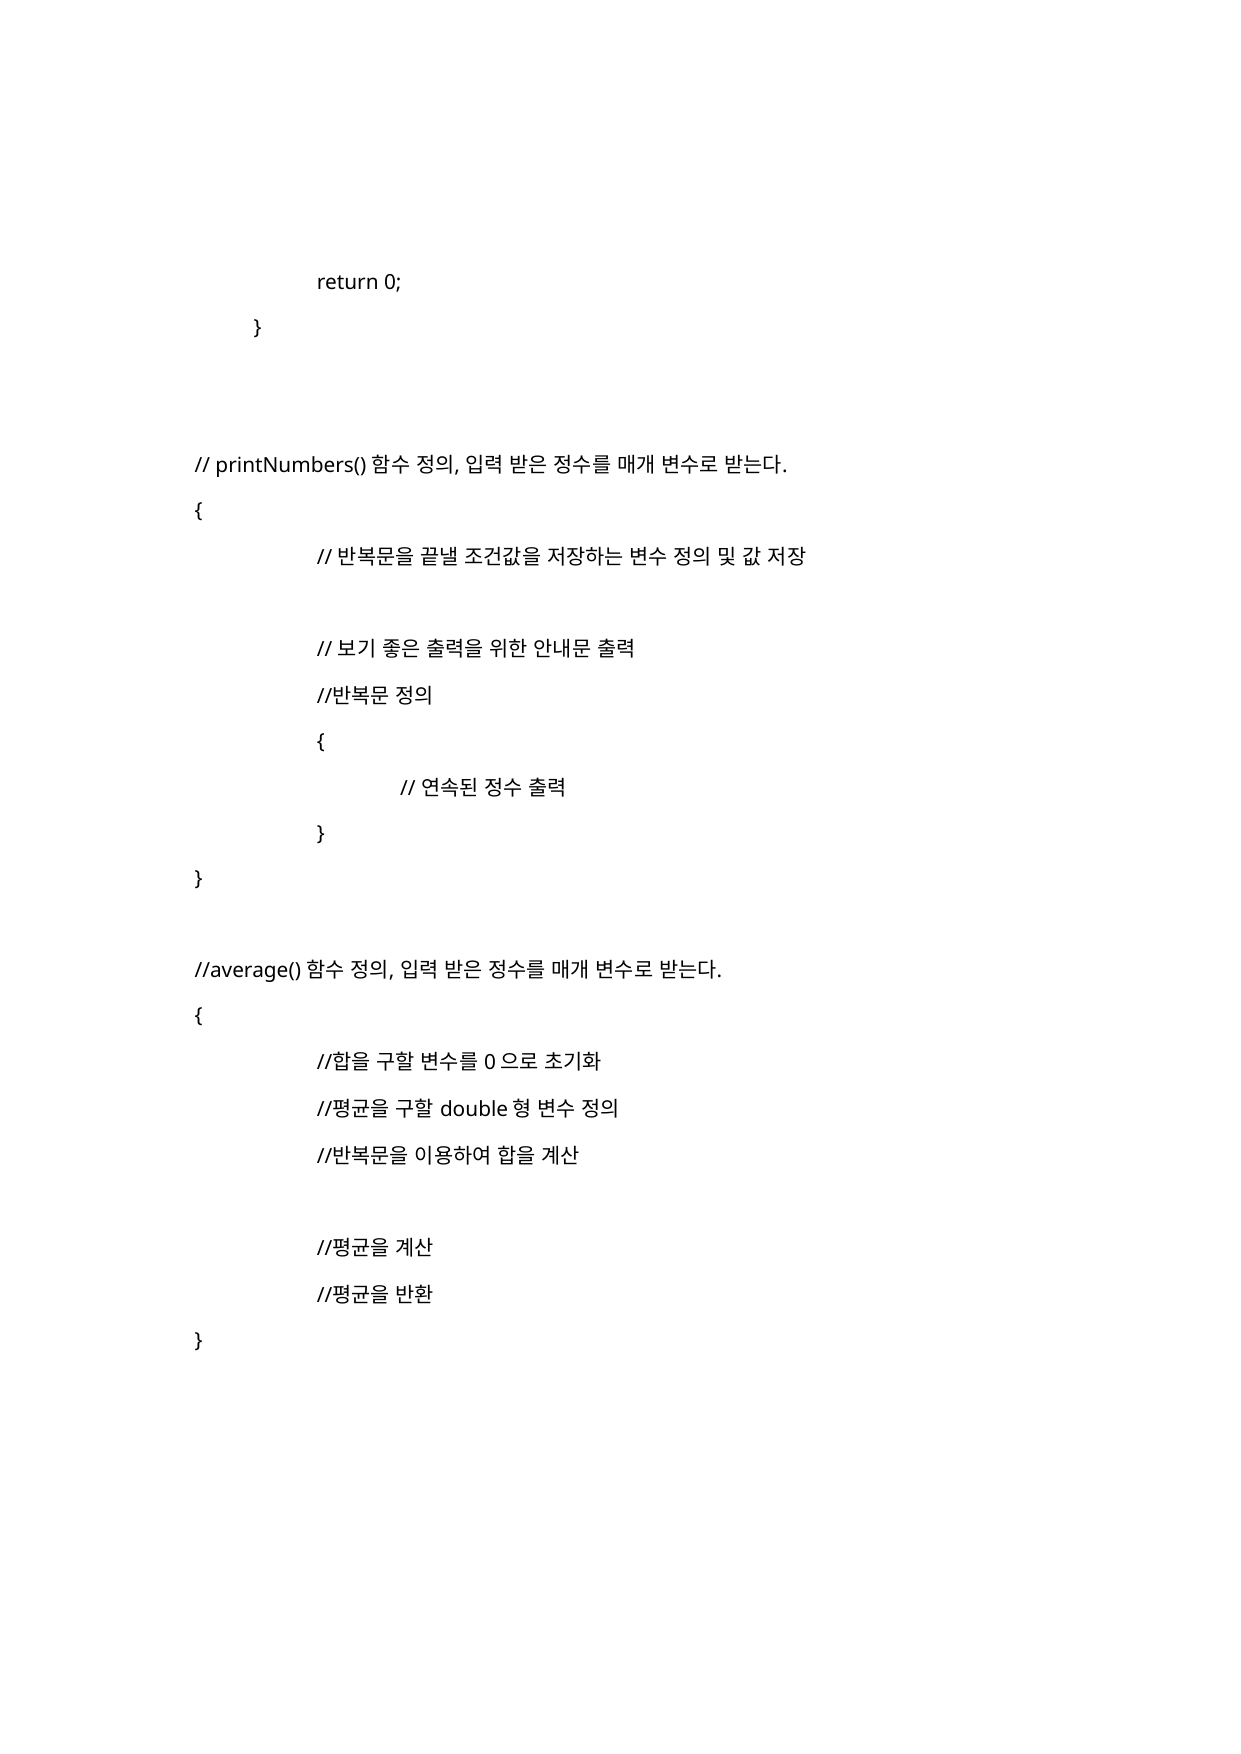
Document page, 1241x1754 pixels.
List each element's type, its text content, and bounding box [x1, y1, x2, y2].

text // 연속된 정수 출력 [253, 771, 1090, 801]
text //합을 구할 변수를 0으로 초기화 [253, 1045, 1090, 1076]
text //평균을 계산 [253, 1231, 1090, 1262]
text { [194, 495, 1090, 523]
text } [253, 312, 1090, 341]
text // printNumbers() 함수 정의, 입력 받은 정수를 매개 변수로 받는다. [194, 448, 1090, 478]
text } [194, 863, 1090, 892]
text } [253, 818, 1090, 846]
text //반복문 정의 [253, 679, 1090, 709]
text } [194, 1325, 1090, 1354]
text //평균을 반환 [253, 1278, 1090, 1309]
text //평균을 구할 double형 변수 정의 [253, 1092, 1090, 1123]
text { [194, 1000, 1090, 1029]
text // 반복문을 끝낼 조건값을 저장하는 변수 정의 및 값 저장 [253, 540, 1090, 570]
text //average() 함수 정의, 입력 받은 정수를 매개 변수로 받는다. [194, 953, 1090, 984]
text // 보기 좋은 출력을 위한 안내문 출력 [253, 632, 1090, 662]
text return 0; [253, 267, 1090, 296]
text { [253, 726, 1090, 754]
text //반복문을 이용하여 합을 계산 [253, 1139, 1090, 1170]
